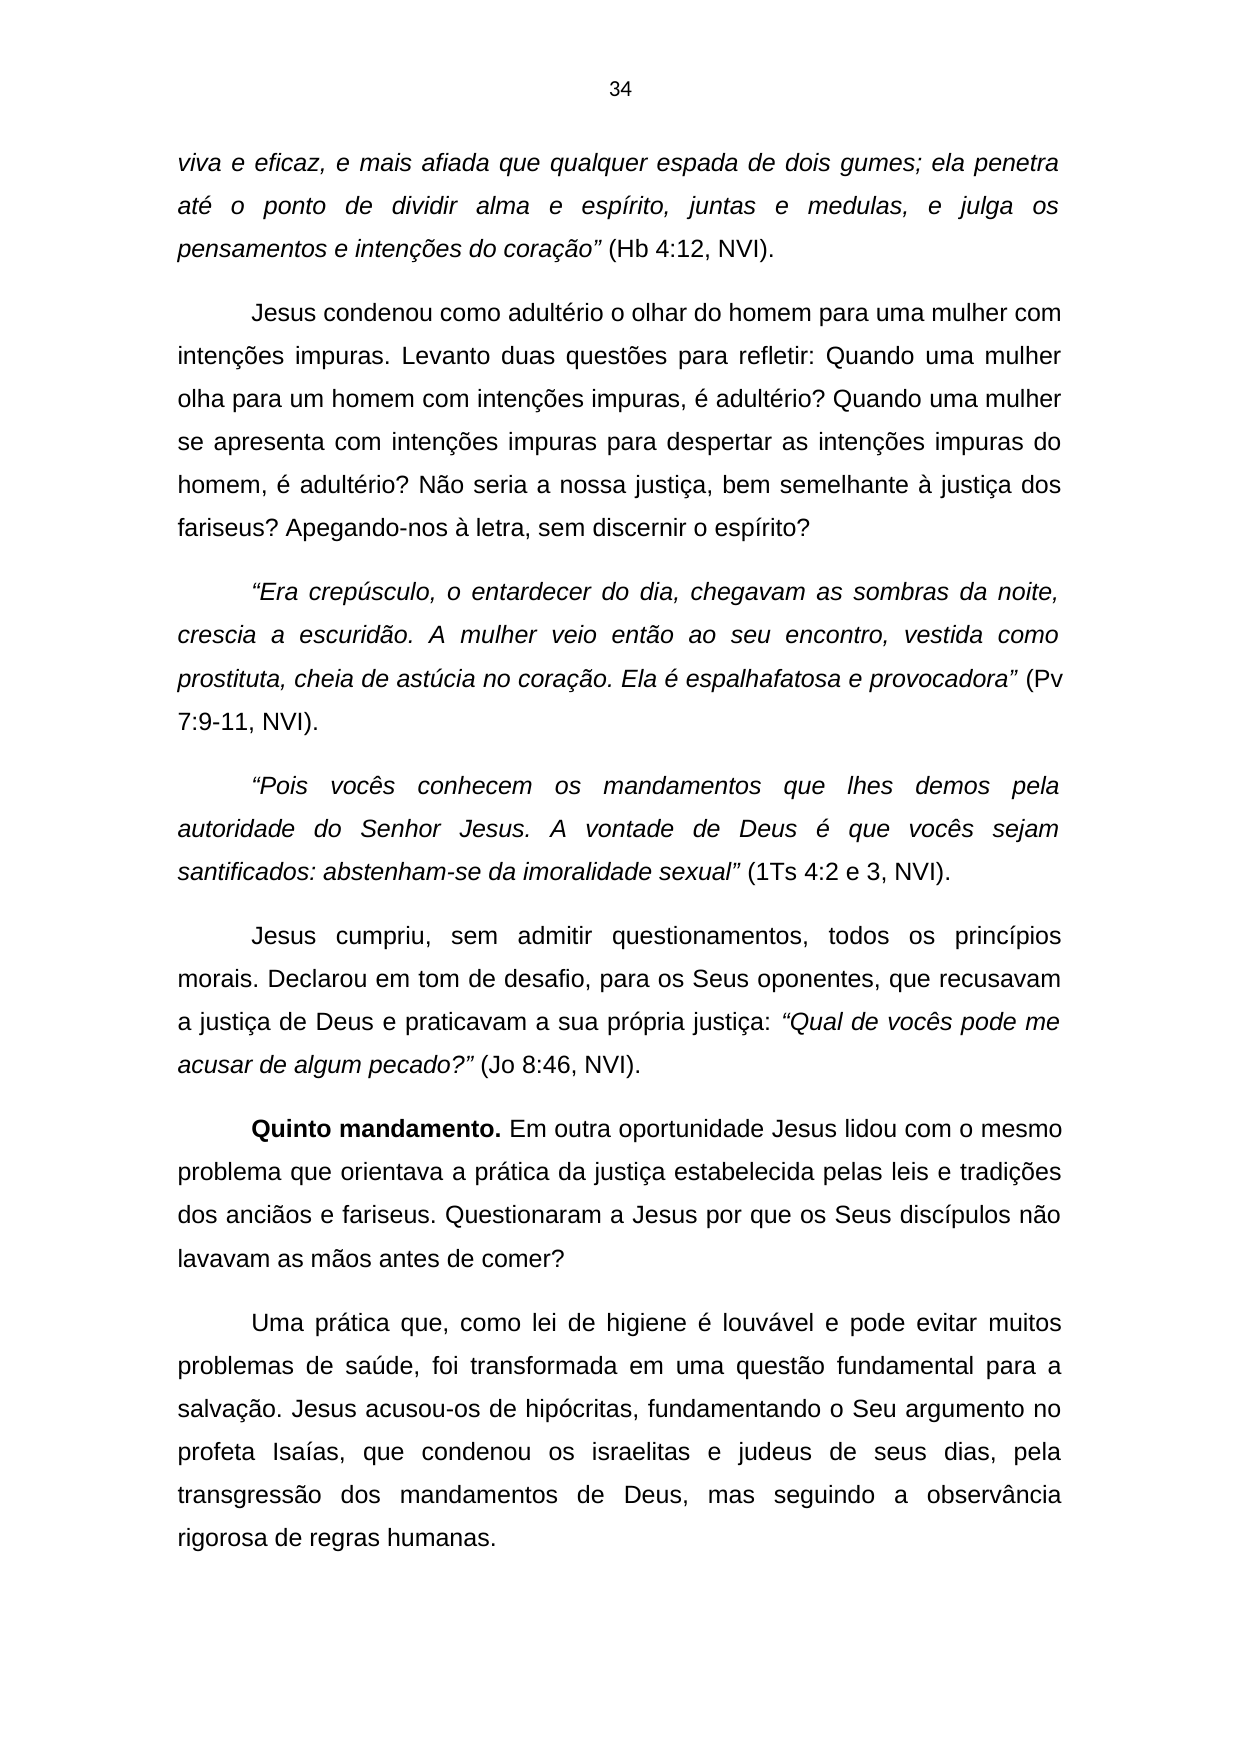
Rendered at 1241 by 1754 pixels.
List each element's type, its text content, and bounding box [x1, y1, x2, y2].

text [177, 148, 1063, 263]
text “Era crepúsculo, o entardecer do dia, chegavam as sombras da noite, crescia a escuridão. A mulher veio então ao seu encontro, vestida como prostituta, cheia de astúcia no coração. Ela é espalhafatosa e provocadora” (Pv 7:9-11, NVI). [177, 577, 1063, 736]
text “Pois vocês conhecem os mandamentos que lhes demos pela autoridade do Senhor Jesus. A vontade de Deus é que vocês sejam santificados: abstenham-se da imoralidade sexual” (1Ts 4:2 e 3, NVI). [177, 771, 1063, 886]
text Uma prática que, como lei de higiene é louvável e pode evitar muitos problemas de saúde, foi transformada em uma questão fundamental para a salvação. Jesus acusou-os de hipócritas, fundamentando o Seu argumento no profeta Isaías, que condenou os israelitas e judeus de seus dias, pela transgressão dos mandamentos de Deus, mas seguindo a observância rigorosa de regras humanas. [177, 1308, 1063, 1552]
text Quinto mandamento. Em outra oportunidade Jesus lidou com o mesmo problema que orientava a prática da justiça estabelecida pelas leis e tradições dos anciãos e fariseus. Questionaram a Jesus por que os Seus discípulos não lavavam as mãos antes de comer? [177, 1114, 1063, 1272]
text Jesus cumpriu, sem admitir questionamentos, todos os princípios morais. Declarou em tom de desafio, para os Seus oponentes, que recusavam a justiça de Deus e praticavam a sua própria justiça: “Qual de vocês pode me acusar de algum pecado?” (Jo 8:46, NVI). [177, 921, 1063, 1079]
text Jesus condenou como adultério o olhar do homem para uma mulher com intenções impuras. Levanto duas questões para refletir: Quando uma mulher olha para um homem com intenções impuras, é adultério? Quando uma mulher se apresenta com intenções impuras para despertar as intenções impuras do homem, é adultério? Não seria a nossa justiça, bem semelhante à justiça dos fariseus? Apegando-nos à letra, sem discernir o espírito? [177, 298, 1063, 542]
